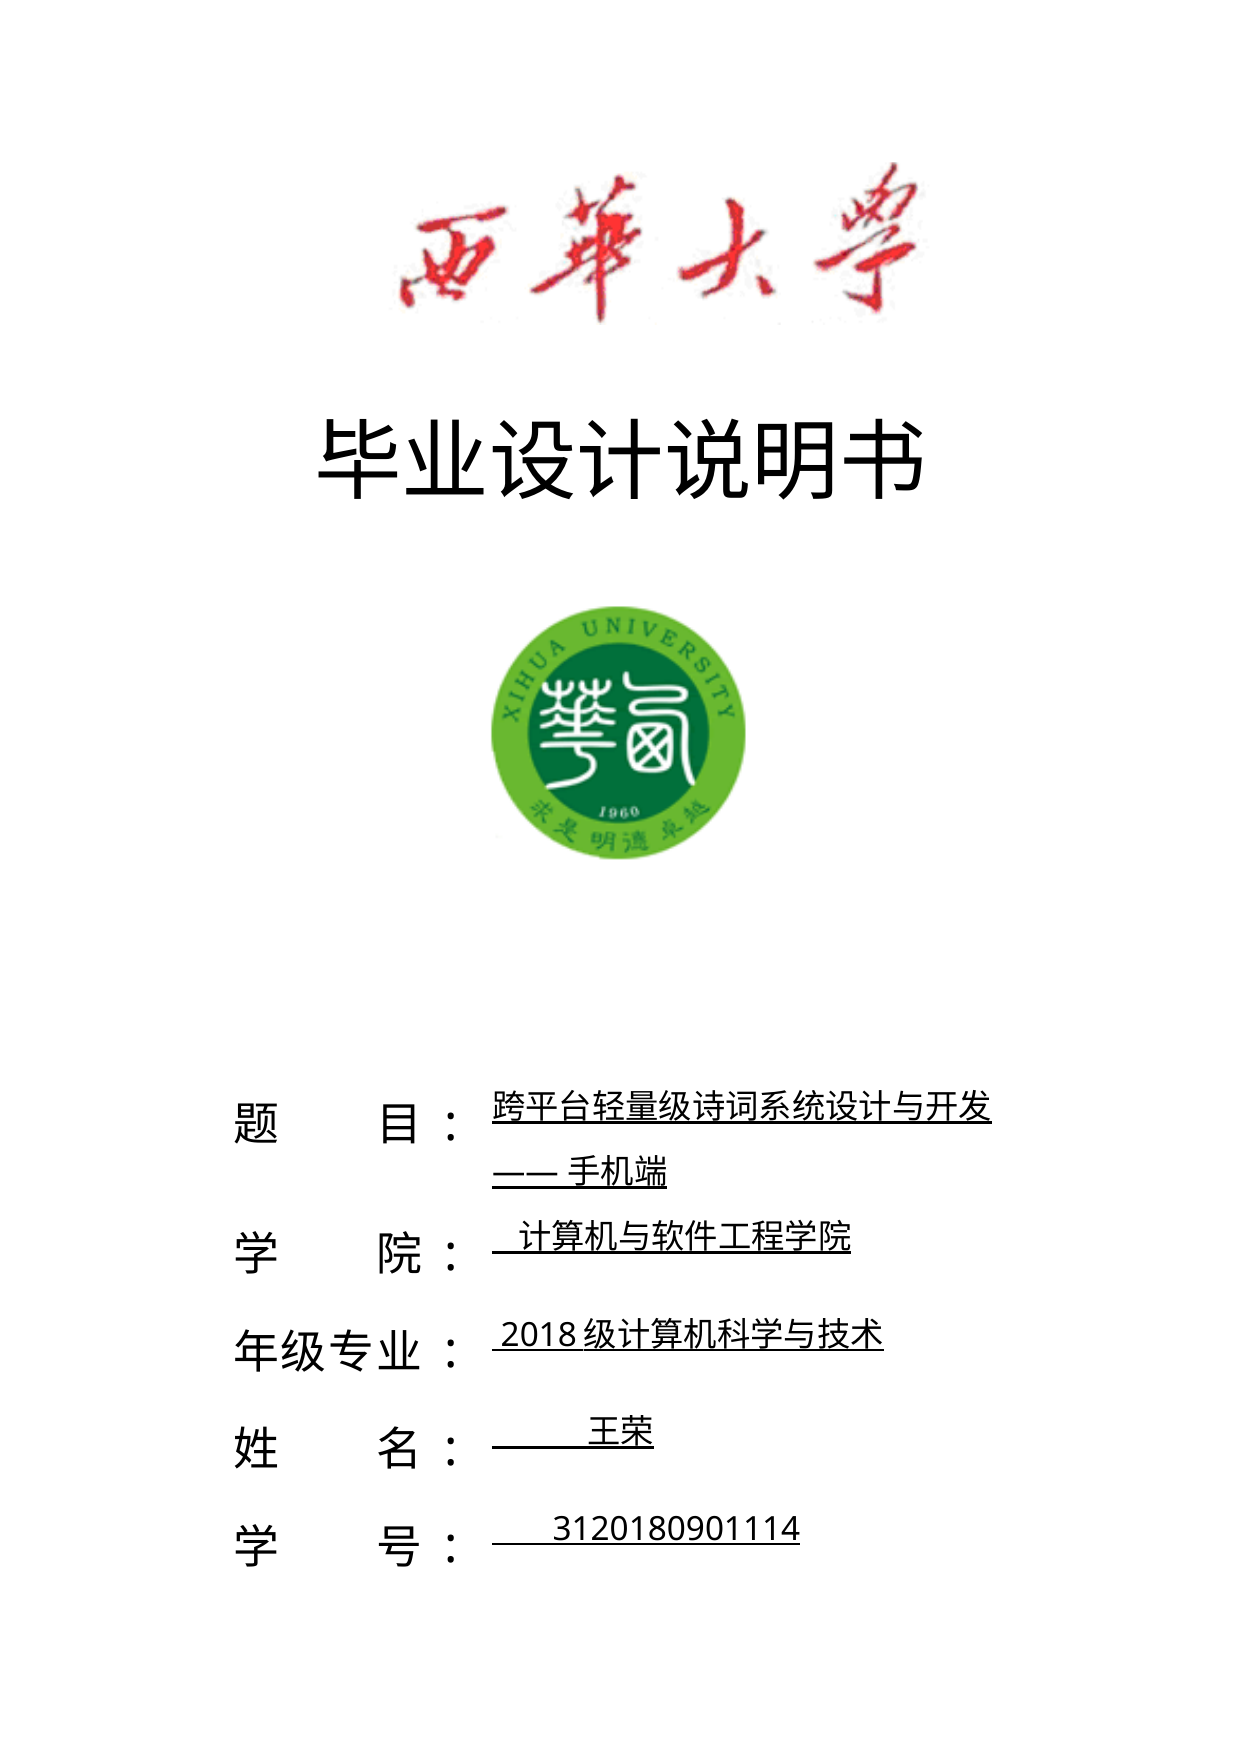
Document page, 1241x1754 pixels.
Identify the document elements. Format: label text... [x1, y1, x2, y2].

picture [456, 584, 784, 889]
table_header 毕业设计说明书 [188, 162, 1053, 1592]
picture [373, 162, 936, 325]
